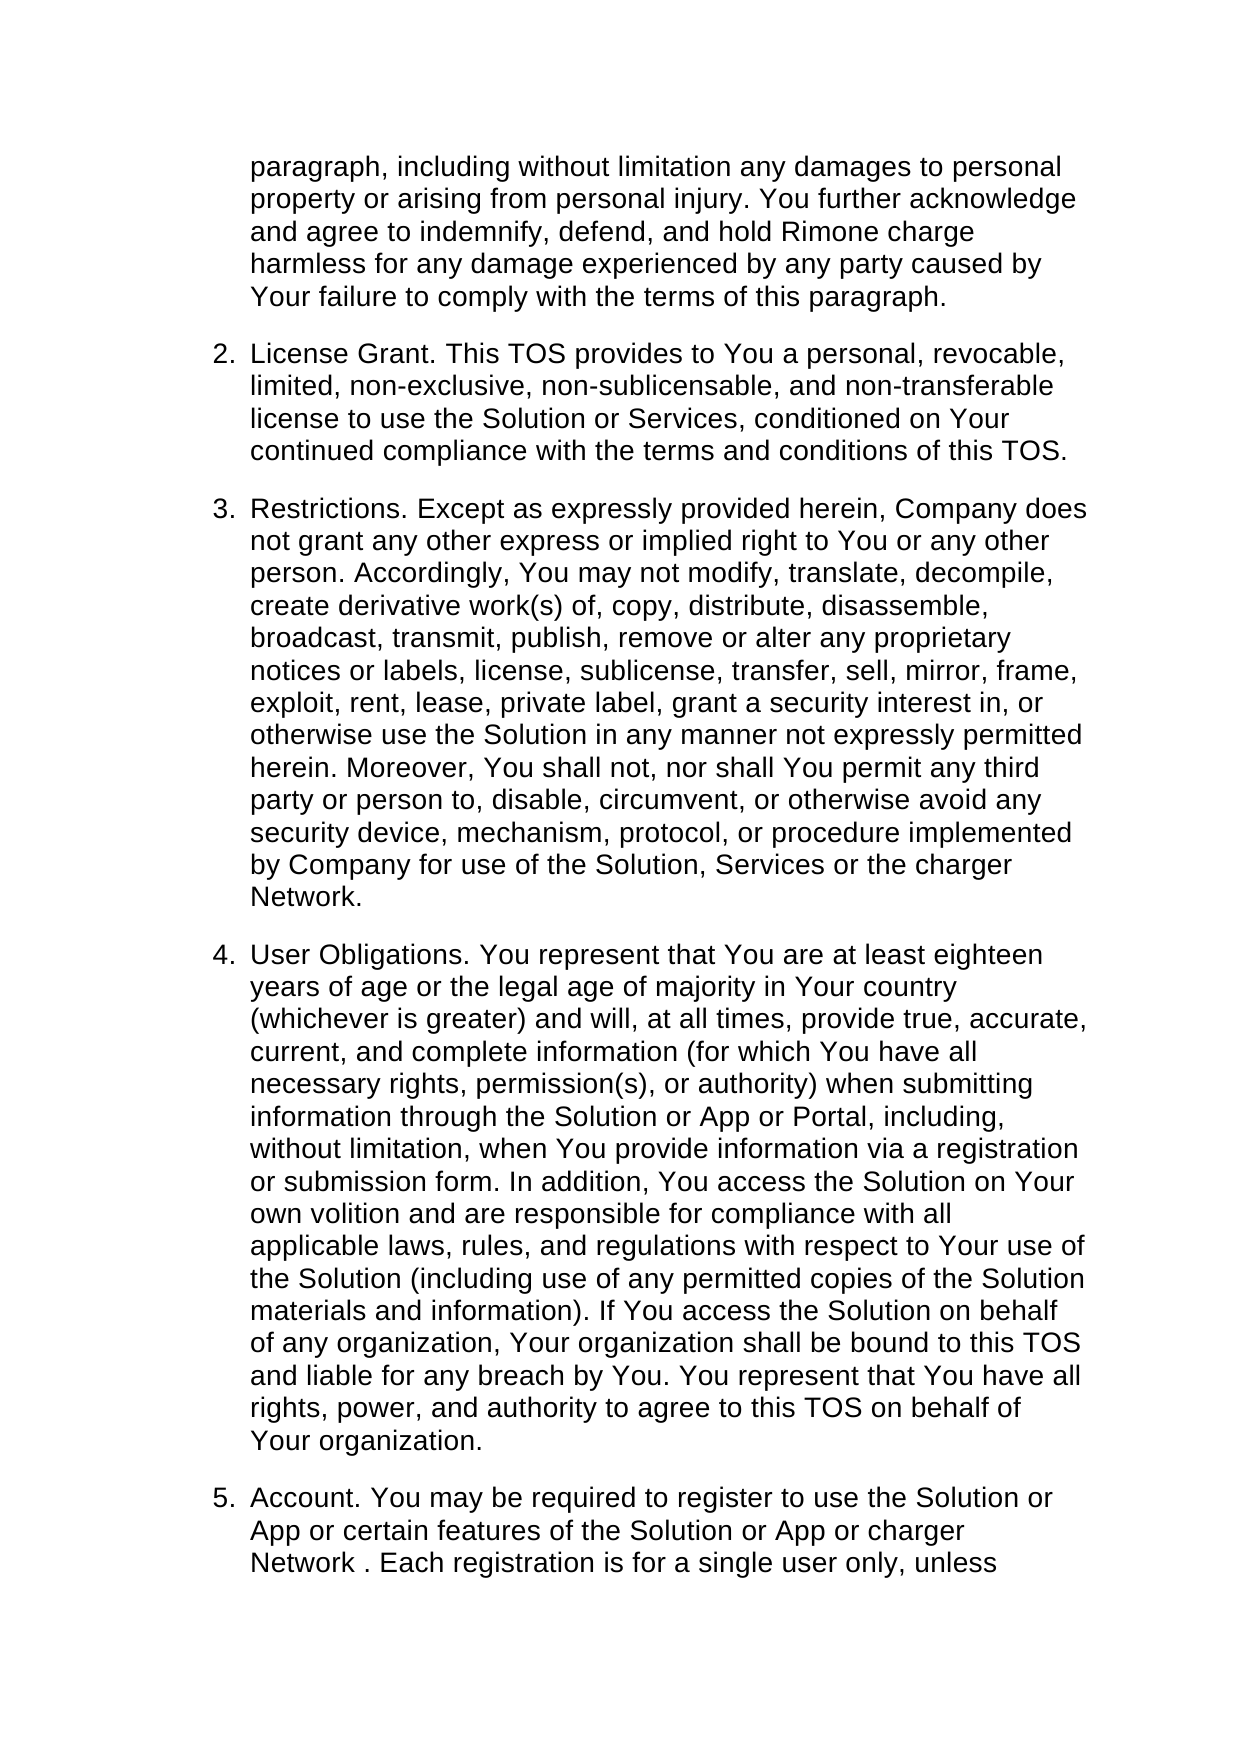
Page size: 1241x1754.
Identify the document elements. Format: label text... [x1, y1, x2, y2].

list License Grant. This TOS provides to You a personal, revocable, limited, non-exclusive, non-sublicensable, and non-transferable license to use the Solution or Services, conditioned on Your continued compliance with the terms and conditions of this TOS. [212, 337, 1090, 467]
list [212, 1481, 1090, 1578]
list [212, 150, 1090, 312]
list Restrictions. Except as expressly provided herein, Company does not grant any other express or implied right to You or any other person. Accordingly, You may not modify, translate, decompile, create derivative work(s) of, copy, distribute, disassemble, broadcast, transmit, publish, remove or alter any proprietary notices or labels, license, sublicense, transfer, sell, mirror, frame, exploit, rent, lease, private label, grant a security interest in, or otherwise use the Solution in any manner not expressly permitted herein. Moreover, You shall not, nor shall You permit any third party or person to, disable, circumvent, or otherwise avoid any security device, mechanism, protocol, or procedure implemented by Company for use of the Solution, Services or the charger Network. [212, 492, 1090, 913]
list User Obligations. You represent that You are at least eighteen years of age or the legal age of majority in Your country (whichever is greater) and will, at all times, provide true, accurate, current, and complete information (for which You have all necessary rights, permission(s), or authority) when submitting information through the Solution or App or Portal, including, without limitation, when You provide information via a registration or submission form. In addition, You access the Solution on Your own volition and are responsible for compliance with all applicable laws, rules, and regulations with respect to Your use of the Solution (including use of any permitted copies of the Solution materials and information). If You access the Solution on behalf of any organization, Your organization shall be bound to this TOS and liable for any breach by You. You represent that You have all rights, power, and authority to agree to this TOS on behalf of Your organization. [212, 938, 1090, 1456]
